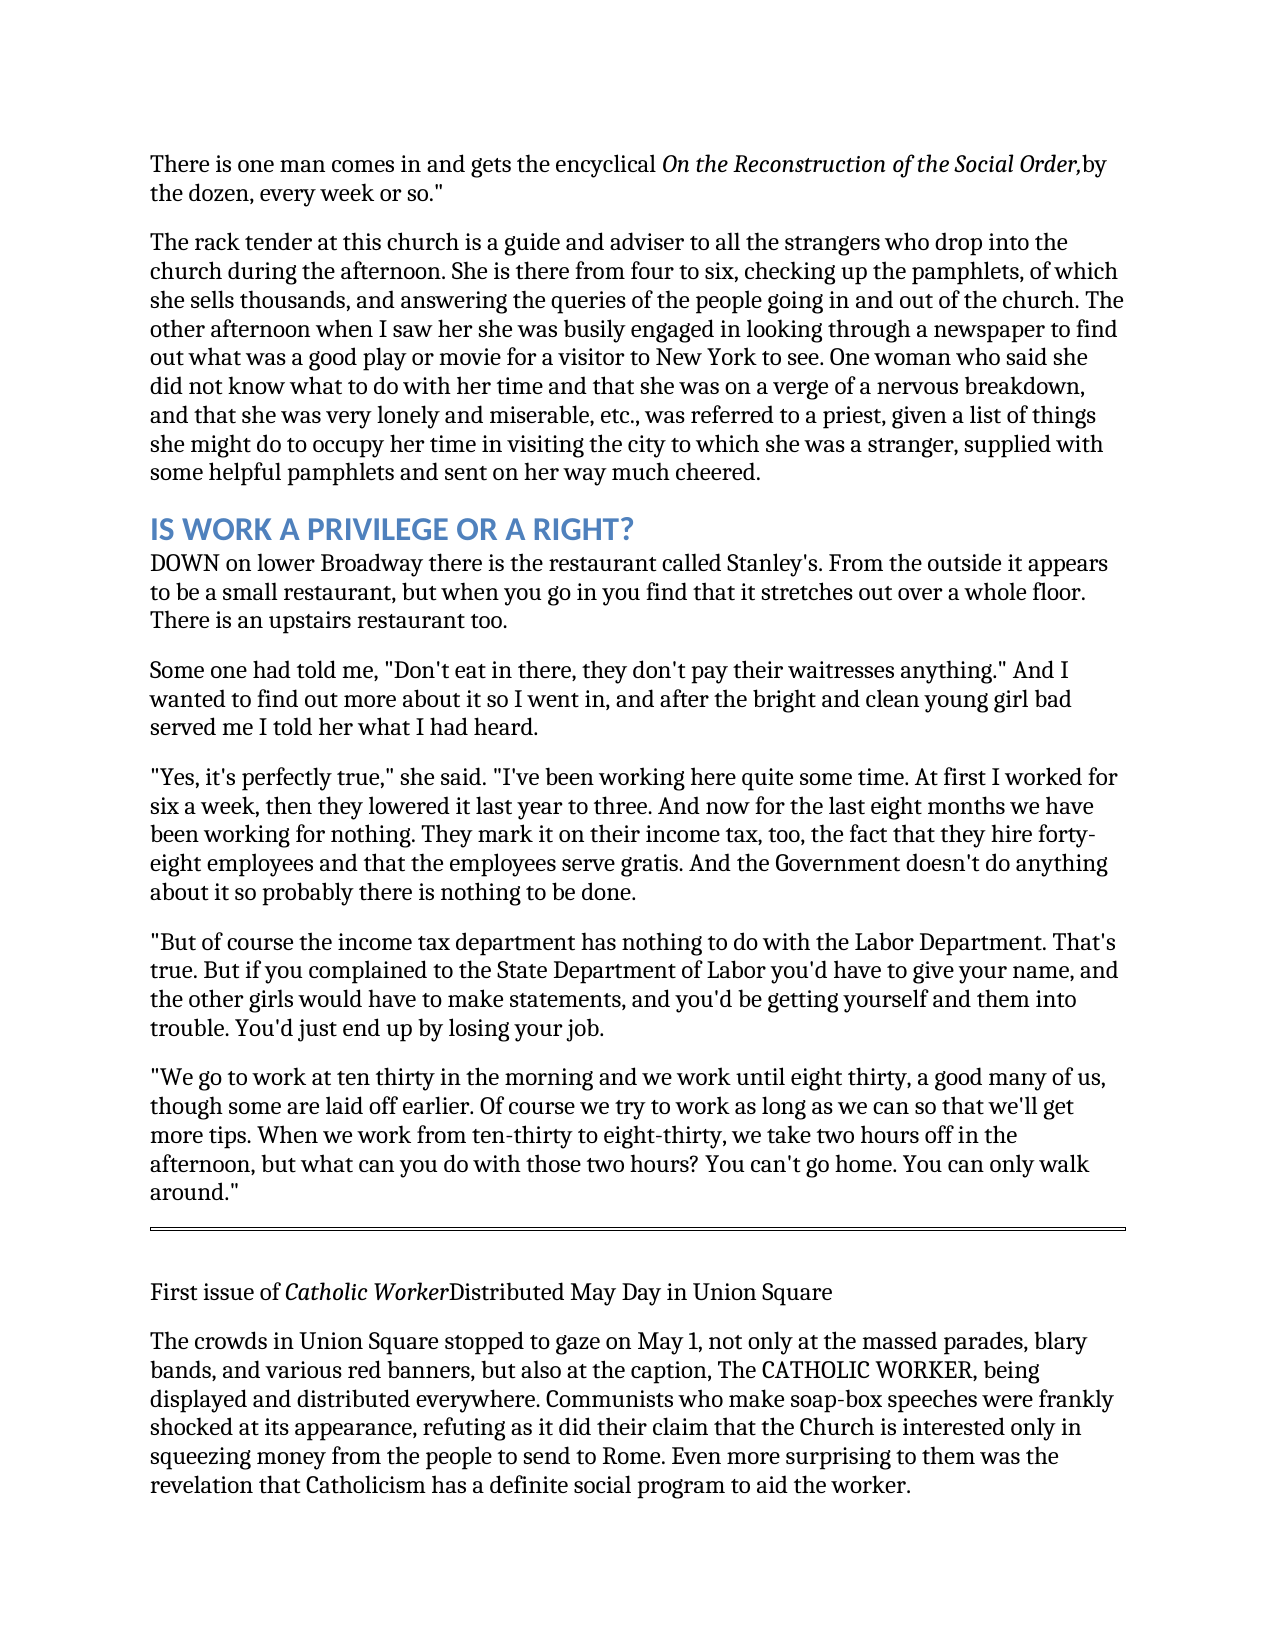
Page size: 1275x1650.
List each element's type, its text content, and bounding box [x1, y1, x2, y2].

text The crowds in Union Square stopped to gaze on May 1, not only at the massed parades, blary bands, and various red banners, but also at the caption, The CATHOLIC WORKER, being displayed and distributed everywhere. Communists who make soap-box speeches were frankly shocked at its appearance, refuting as it did their claim that the Church is interested only in squeezing money from the people to send to Rome. Even more surprising to them was the revelation that Catholicism has a definite social program to aid the worker. [150, 1327, 1125, 1499]
text First issue of Catholic WorkerDistributed May Day in Union Square [150, 1277, 1125, 1306]
text The rack tender at this church is a guide and adviser to all the strangers who drop into the church during the afternoon. She is there from four to six, checking up the pamphlets, of which she sells thousands, and answering the queries of the people going in and out of the church. The other afternoon when I saw her she was busily engaged in looking through a newspaper to find out what was a good play or movie for a visitor to New York to see. One woman who said she did not know what to do with her time and that she was on a verge of a nervous breakdown, and that she was very lonely and miserable, etc., was referred to a priest, given a list of things she might do to occupy her time in visiting the city to which she was a stranger, supplied with some helpful pamphlets and sent on her way much cheered. [150, 228, 1125, 487]
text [150, 150, 1125, 207]
subtitle IS WORK A PRIVILEGE OR A RIGHT? [150, 508, 1125, 549]
text "Yes, it's perfectly true," she said. "I've been working here quite some time. At first I worked for six a week, then they lowered it last year to three. And now for the last eight months we have been working for nothing. They mark it on their income tax, too, the fact that they hire forty-eight employees and that the employees serve gratis. And the Government doesn't do anything about it so probably there is nothing to be done. [150, 763, 1125, 907]
text DOWN on lower Broadway there is the restaurant called Stanley's. From the outside it appears to be a small restaurant, but when you go in you find that it stretches out over a whole floor. There is an upstairs restaurant too. [150, 549, 1125, 635]
text "We go to work at ten thirty in the morning and we work until eight thirty, a good many of us, though some are laid off earlier. Of course we try to work as long as we can so that we'll get more tips. When we work from ten-thirty to eight-thirty, we take two hours off in the afternoon, but what can you do with those two hours? You can't go home. You can only walk around." [150, 1063, 1125, 1207]
text Some one had told me, "Don't eat in there, they don't pay their waitresses anything." And I wanted to find out more about it so I went in, and after the bright and clean young girl bad served me I told her what I had heard. [150, 656, 1125, 742]
text "But of course the income tax department has nothing to do with the Labor Department. That's true. But if you complained to the State Department of Labor you'd have to give your name, and the other girls would have to make statements, and you'd be getting yourself and them into trouble. You'd just end up by losing your job. [150, 927, 1125, 1042]
